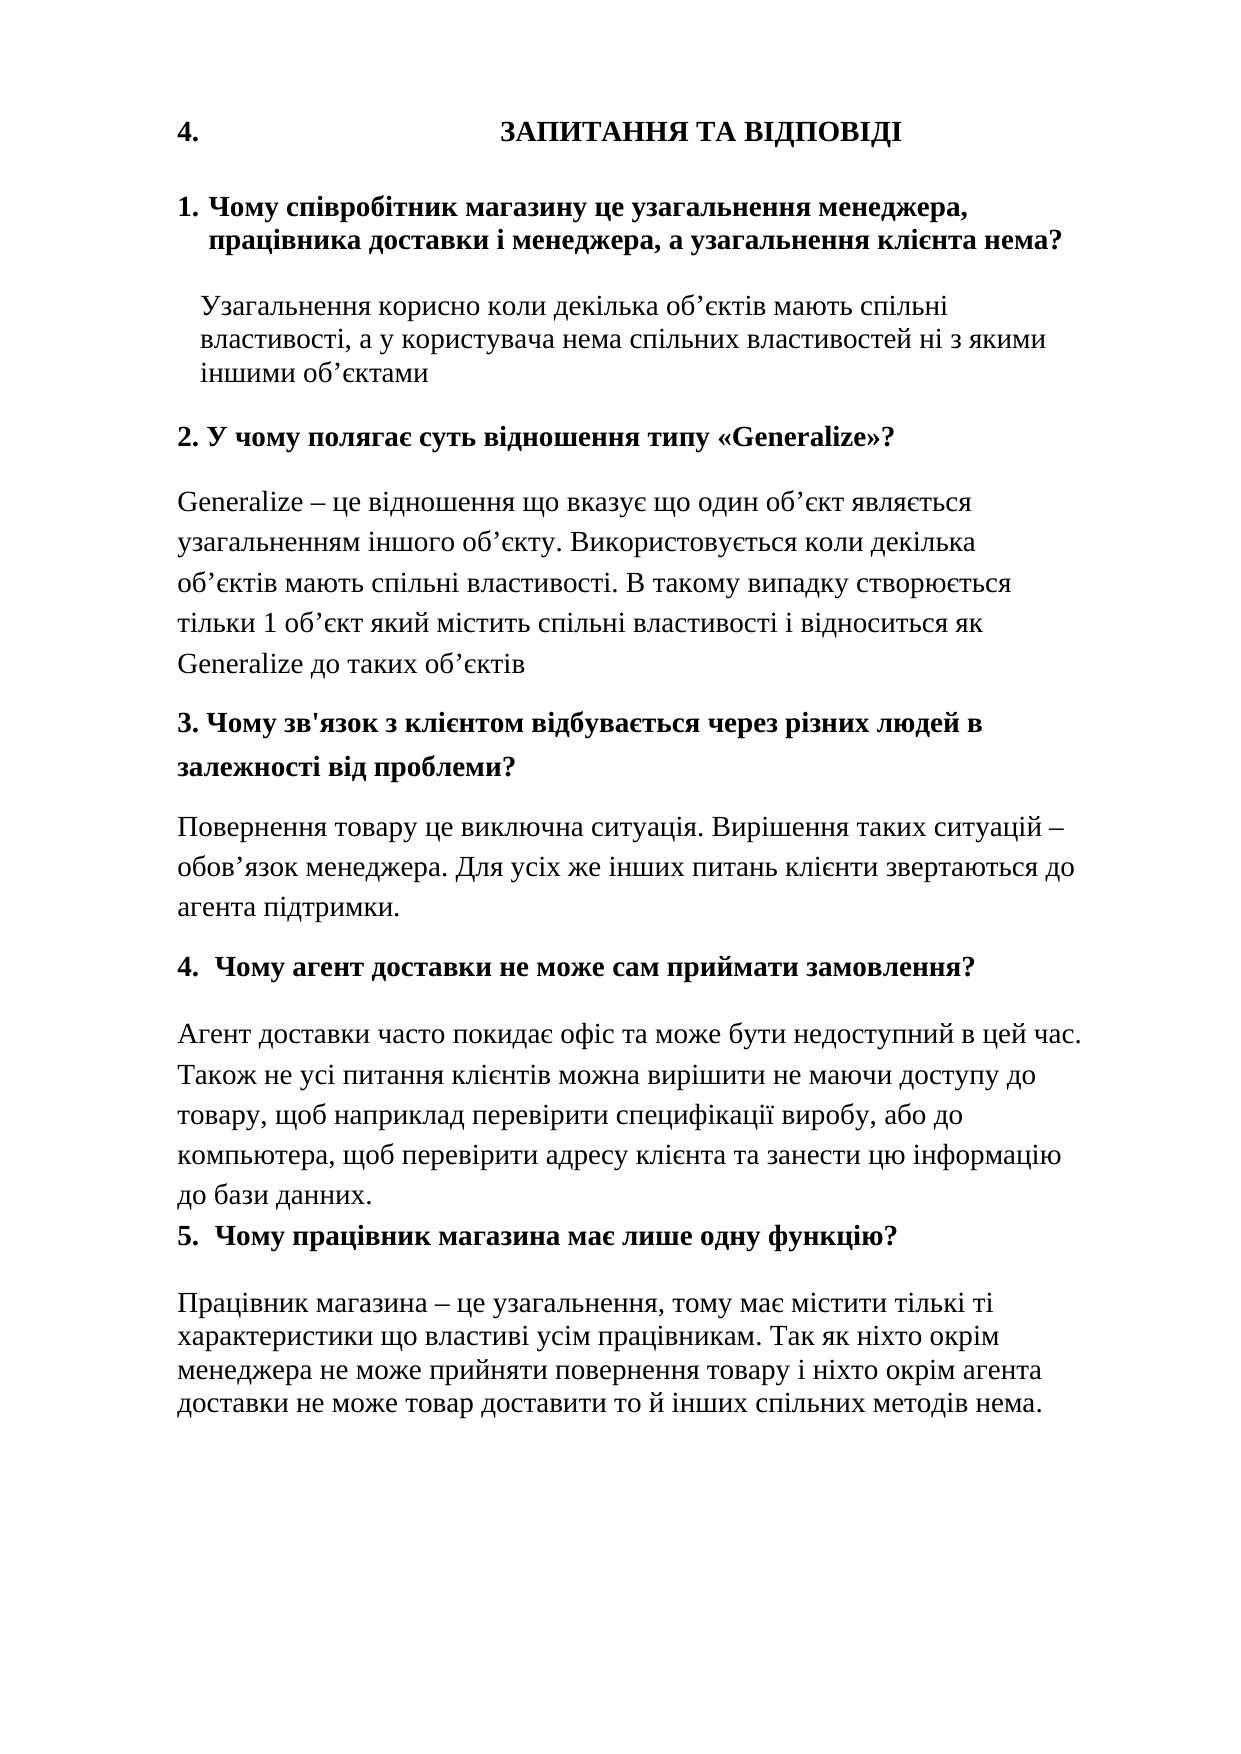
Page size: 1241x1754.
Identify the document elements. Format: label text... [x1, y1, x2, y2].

list Чому зв'язок з клієнтом відбувається через різних людей в залежності від проблеми? [177, 706, 996, 783]
text 4. ЗАПИТАННЯ ТА ВІДПОВІДІ [177, 114, 1092, 147]
list Чому працівник магазина має лише одну функцію? [177, 1218, 1092, 1251]
text Узагальнення корисно коли декілька об’єктів мають спільні властивості, а у користувача нема спільних властивостей ні з якими іншими об’єктами [200, 288, 1092, 388]
list Чому співробітник магазину це узагальнення менеджера, працівника доставки і менеджера, а узагальнення клієнта нема? [177, 189, 1092, 256]
text Повернення товару це виключна ситуація. Вирішення таких ситуацій – обов’язок менеджера. Для усіх же інших питань клієнти звертаються до агента підтримки. [177, 809, 1082, 923]
text Працівник магазина – це узагальнення, тому має містити тількі ті характеристики що властиві усім працівникам. Так як ніхто окрім менеджера не може прийняти повернення товару і ніхто окрім агента доставки не може товар доставити то й інших спільних методів нема. [177, 1285, 1092, 1419]
text Generalize – це відношення що вказує що один об’єкт являється узагальненням іншого об’єкту. Використовується коли декілька об’єктів мають спільні властивості. В такому випадку створюється тільки 1 об’єкт який містить спільні властивості і відноситься як Generalize до таких об’єктів [177, 484, 1078, 679]
list Чому агент доставки не може сам приймати замовлення? [177, 949, 1092, 983]
text Агент доставки часто покидає офіс та може бути недоступний в цей час. Також не усі питання клієнтів можна вирішити не маючи доступу до товару, щоб наприклад перевірити специфікації виробу, або до компьютера, щоб перевірити адресу клієнта та занести цю інформацію до бази данних. [177, 1017, 1092, 1211]
list У чому полягає суть відношення типу «Generalize»? [177, 419, 1092, 452]
